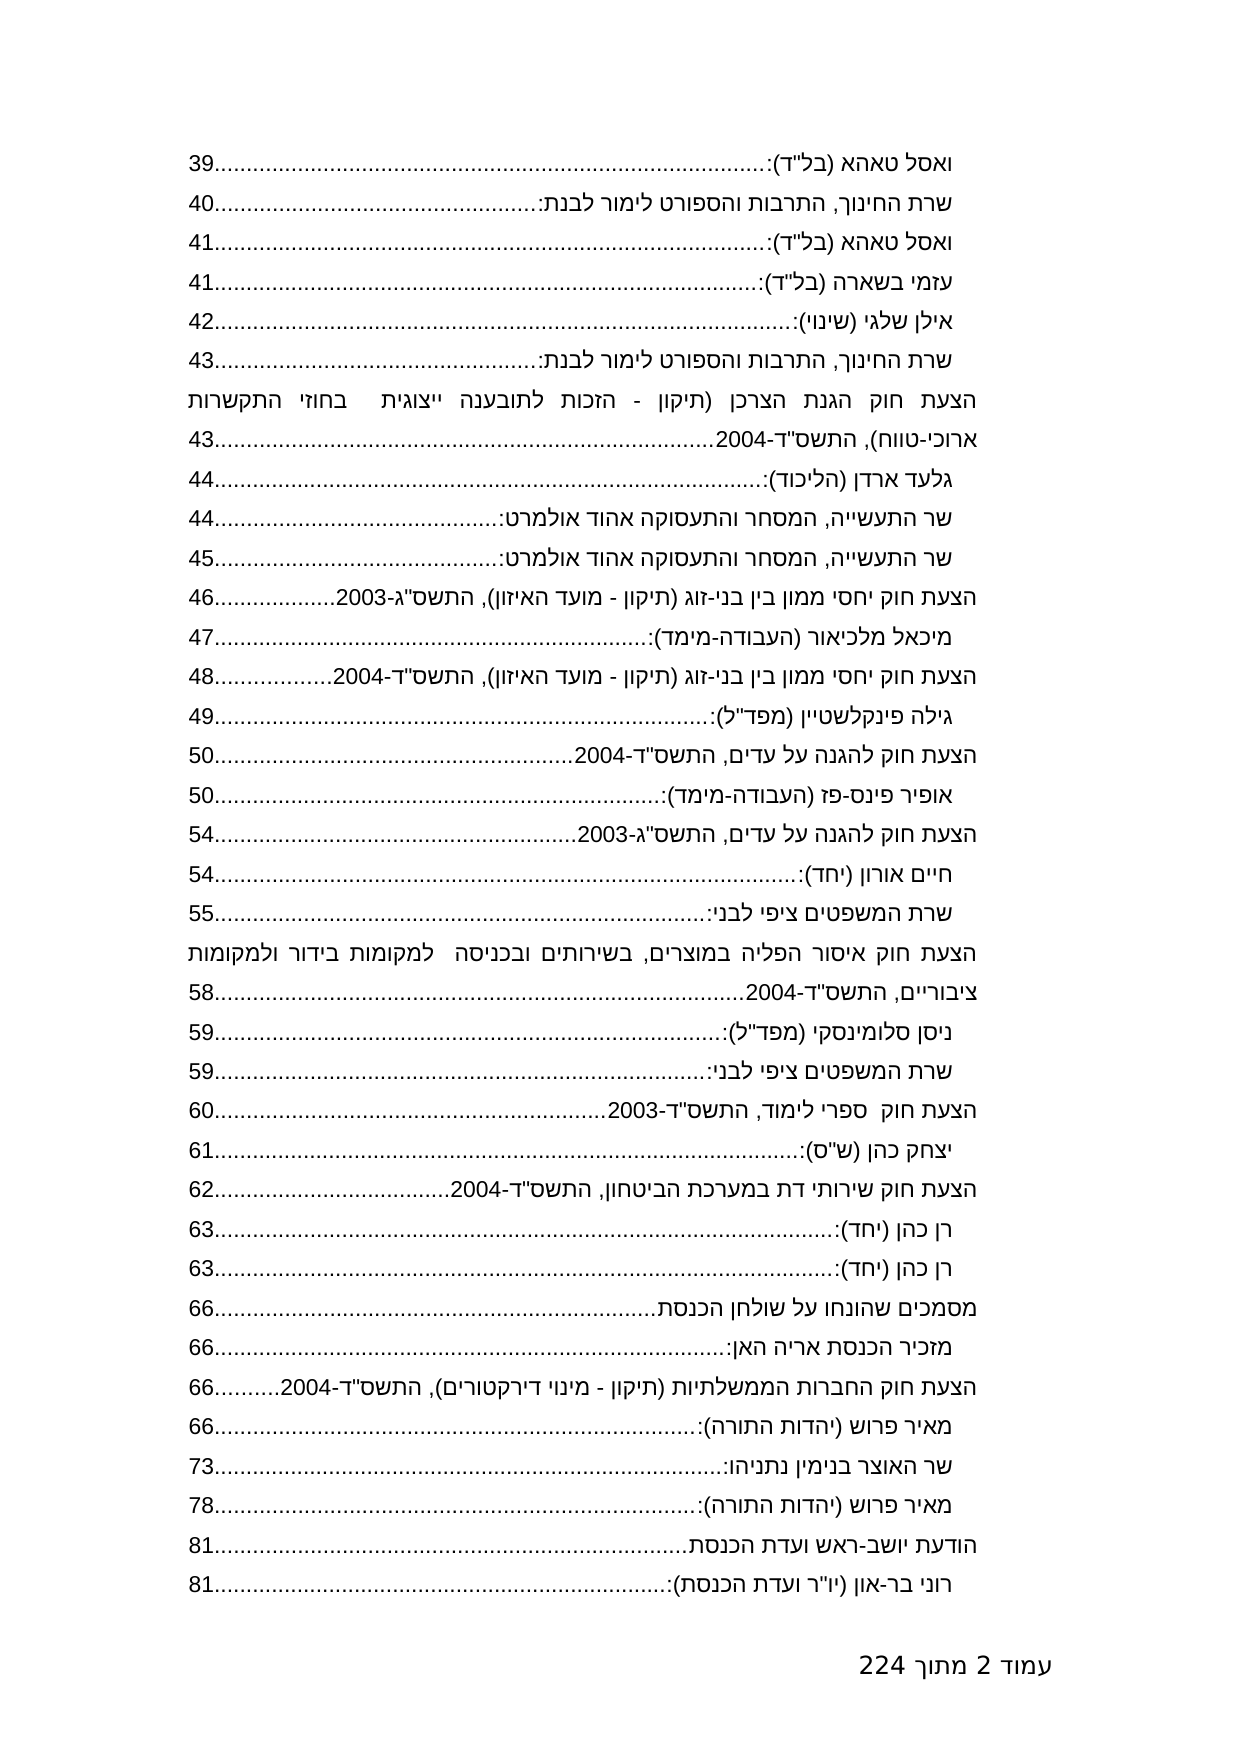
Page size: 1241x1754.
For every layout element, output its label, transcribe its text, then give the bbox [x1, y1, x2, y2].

text ניסן סלומינסקי (מפד"ל): 59 [187, 1018, 953, 1045]
text רן כהן (יחד): 63 [187, 1255, 953, 1282]
text מסמכים שהונחו על שולחן הכנסת 66 [187, 1295, 978, 1321]
text שרת המשפטים ציפי לבני: 59 [187, 1058, 953, 1084]
text שר התעשייה, המסחר והתעסוקה אהוד אולמרט: 44 [187, 505, 953, 532]
text הצעת חוק יחסי ממון בין בני-זוג (תיקון - מועד האיזון), התשס"ג-2003 46 [187, 584, 978, 611]
text ואסל טאהא (בל"ד): 39 [187, 150, 953, 176]
text שרת החינוך, התרבות והספורט לימור לבנת: 40 [187, 189, 953, 216]
text הצעת חוק החברות הממשלתיות (תיקון - מינוי דירקטורים), התשס"ד-2004 66 [187, 1374, 978, 1400]
text הצעת חוק שירותי דת במערכת הביטחון, התשס"ד-2004 62 [187, 1176, 978, 1203]
text הצעת חוק הגנת הצרכן (תיקון - הזכות לתובענה ייצוגית בחוזי התקשרות ארוכי-טווח), התשס"ד-2004 43 [187, 387, 978, 453]
text אופיר פינס-פז (העבודה-מימד): 50 [187, 782, 953, 808]
text הצעת חוק להגנה על עדים, התשס"ד-2004 50 [187, 742, 978, 768]
text שרת החינוך, התרבות והספורט לימור לבנת: 43 [187, 347, 953, 374]
text הצעת חוק יחסי ממון בין בני-זוג (תיקון - מועד האיזון), התשס"ד-2004 48 [187, 663, 978, 689]
text גילה פינקלשטיין (מפד"ל): 49 [187, 703, 953, 729]
text רן כהן (יחד): 63 [187, 1216, 953, 1242]
text הצעת חוק ספרי לימוד, התשס"ד-2003 60 [187, 1097, 978, 1124]
text יצחק כהן (ש"ס): 61 [187, 1137, 953, 1163]
text אילן שלגי (שינוי): 42 [187, 308, 953, 334]
text רוני בר-און (יו"ר ועדת הכנסת): 81 [187, 1571, 953, 1598]
text הודעת יושב-ראש ועדת הכנסת 81 [187, 1532, 978, 1558]
text ואסל טאהא (בל"ד): 41 [187, 229, 953, 255]
text שרת המשפטים ציפי לבני: 55 [187, 900, 953, 926]
text מאיר פרוש (יהדות התורה): 66 [187, 1413, 953, 1440]
text הצעת חוק איסור הפליה במוצרים, בשירותים ובכניסה למקומות בידור ולמקומות ציבוריים, התשס"ד-2004 58 [187, 939, 978, 1005]
text עזמי בשארה (בל"ד): 41 [187, 268, 953, 295]
text מאיר פרוש (יהדות התורה): 78 [187, 1492, 953, 1519]
text שר התעשייה, המסחר והתעסוקה אהוד אולמרט: 45 [187, 545, 953, 571]
text מיכאל מלכיאור (העבודה-מימד): 47 [187, 624, 953, 650]
text שר האוצר בנימין נתניהו: 73 [187, 1453, 953, 1479]
text גלעד ארדן (הליכוד): 44 [187, 466, 953, 492]
text מזכיר הכנסת אריה האן: 66 [187, 1334, 953, 1361]
text הצעת חוק להגנה על עדים, התשס"ג-2003 54 [187, 821, 978, 847]
text חיים אורון (יחד): 54 [187, 861, 953, 887]
